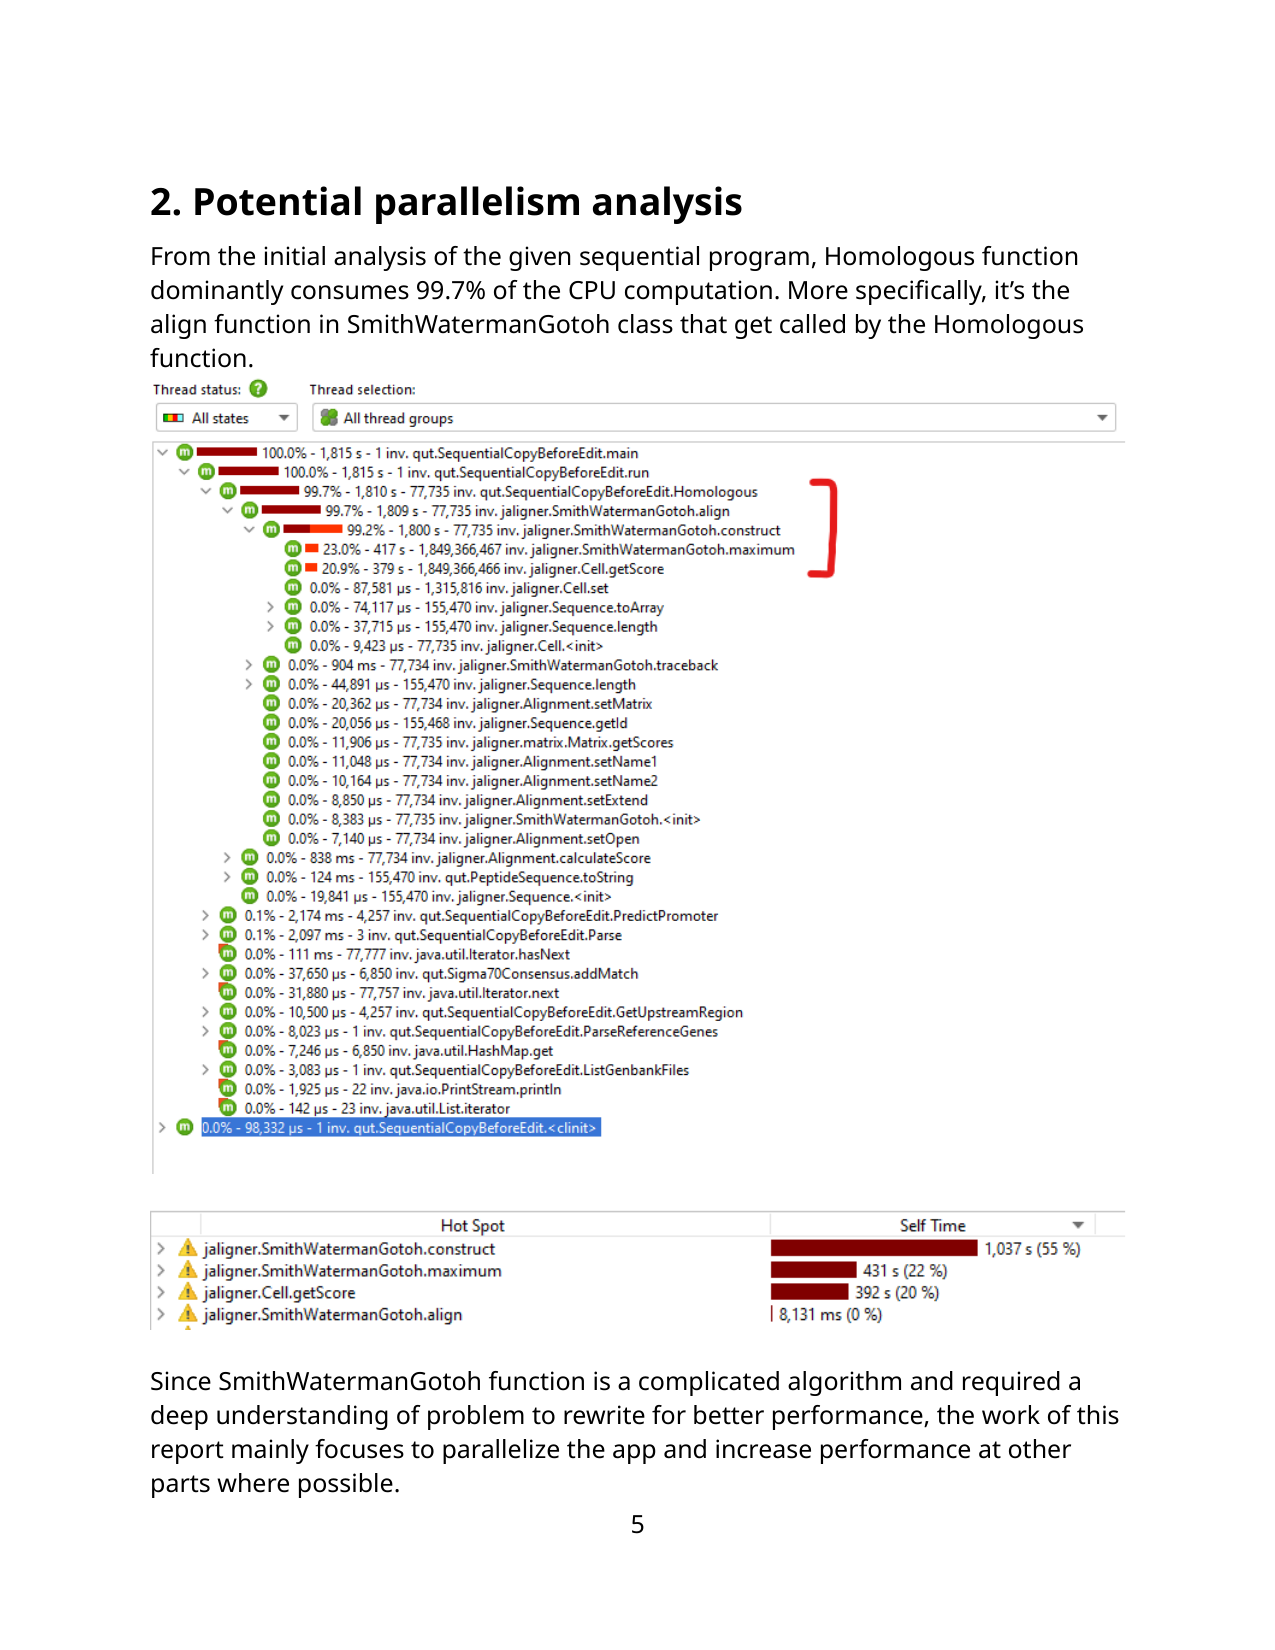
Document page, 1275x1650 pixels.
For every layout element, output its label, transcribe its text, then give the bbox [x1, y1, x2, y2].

subtitle 2. Potential parallelism analysis [150, 175, 1125, 226]
picture [150, 374, 1125, 1174]
text From the initial analysis of the given sequential program, Homologous function dominantly consumes 99.7% of the CPU computation. More specifically, it’s the align function in SmithWatermanGotoh class that get called by the Homologous function. [150, 238, 1125, 374]
text Since SmithWatermanGotoh function is a complicated algorithm and required a deep understanding of problem to rewrite for better performance, the work of this report mainly focuses to parallelize the app and increase performance at other parts where possible. [150, 1363, 1125, 1500]
picture [150, 1207, 1125, 1330]
